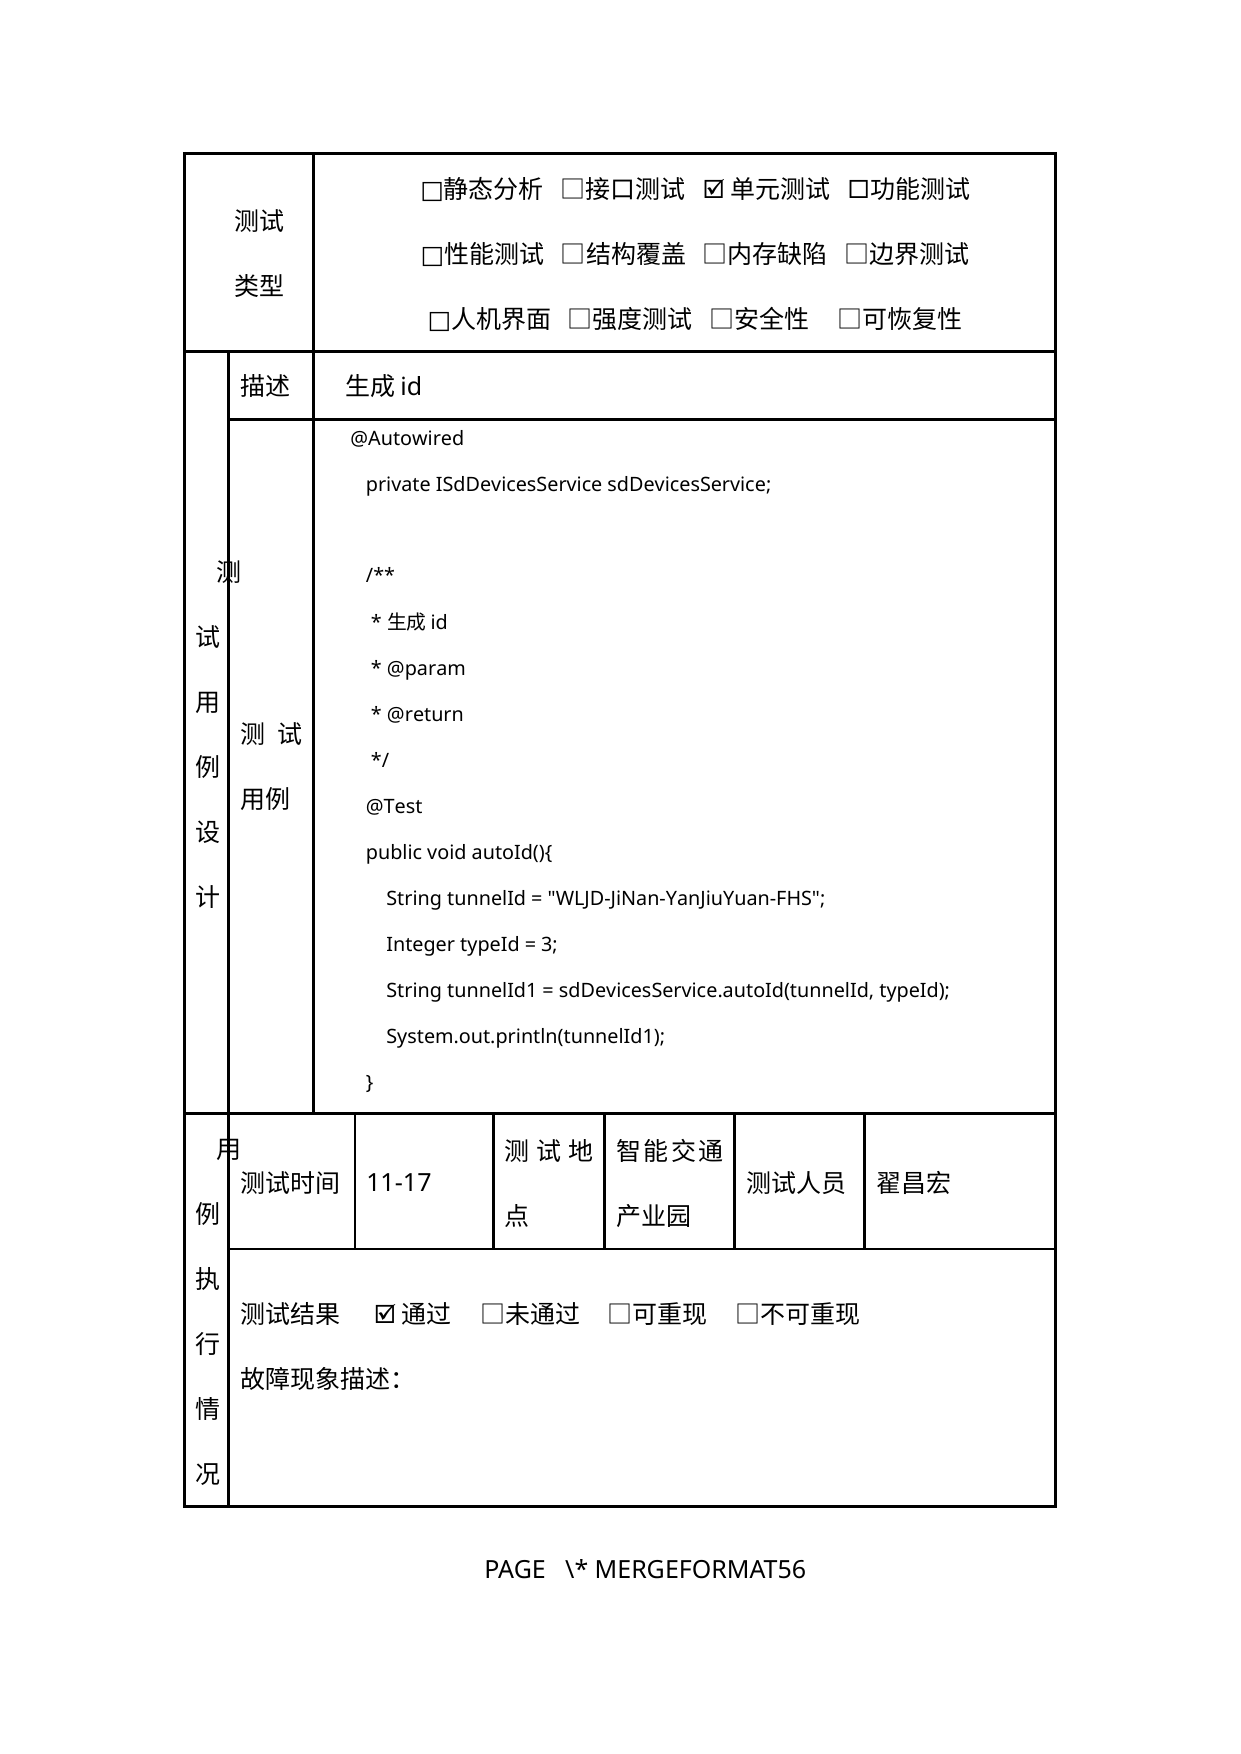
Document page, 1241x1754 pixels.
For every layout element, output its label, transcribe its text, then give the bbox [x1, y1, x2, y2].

table_cell 翟昌宏 [866, 1115, 1054, 1248]
table_cell @Autowired private ISdDevicesService sdDevicesService; /** * 生成id * @param * @return */ @Test public void autoId(){ String tunnelId = "WLJD-JiNan-YanJiuYuan-FHS"; Integer typeId = 3; String tunnelId1 = sdDevicesService.autoId(tunnelId, typeId); System.out.println(tunnelId1); } [315, 421, 1054, 1112]
table_cell 用例执行情况 [186, 1115, 227, 1505]
table_cell 测试 类型 [186, 155, 312, 350]
table_cell 测试用例设计 [186, 353, 227, 1112]
table_cell 测试地点 [495, 1115, 603, 1248]
table_cell 测试时间 [230, 1115, 354, 1248]
table_cell 智能交通产业园 [606, 1115, 733, 1248]
table_cell 测试人员 [736, 1115, 863, 1248]
table_cell 11-17 [356, 1115, 492, 1248]
table_cell 测试用例 [230, 421, 312, 1112]
table_cell 测试结果 通过 □未通过 □可重现 □不可重现 故障现象描述： [230, 1250, 1054, 1505]
table_cell 描述 [230, 353, 312, 418]
table_cell □静态分析 □接口测试 单元测试 功能测试 □性能测试 □结构覆盖 □内存缺陷 □边界测试 □人机界面 □强度测试 □安全性 □可恢复性 [315, 155, 1054, 350]
table_cell 生成id [315, 353, 1054, 418]
